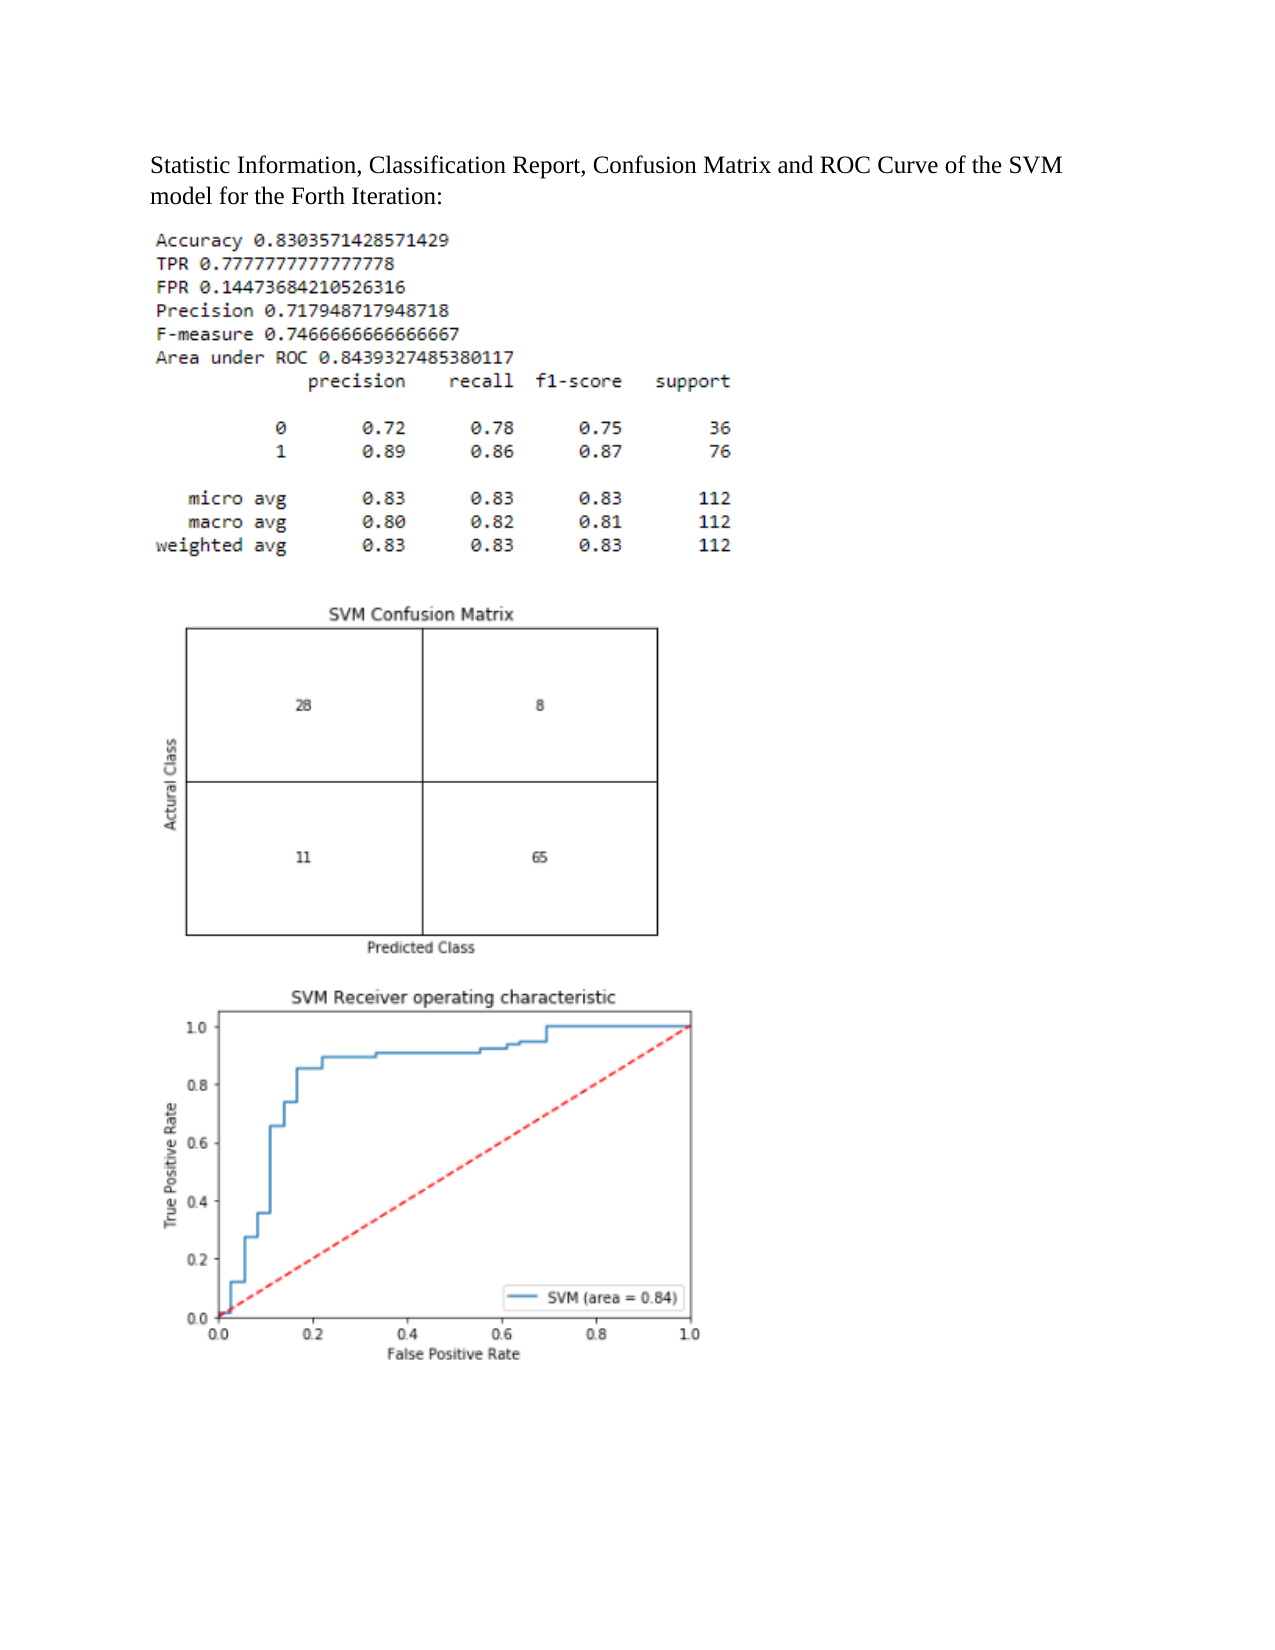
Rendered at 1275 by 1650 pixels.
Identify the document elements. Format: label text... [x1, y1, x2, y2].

text Statistic Information, Classification Report, Confusion Matrix and ROC Curve of the SVM model for the Forth Iteration: [150, 150, 1125, 210]
picture [150, 228, 754, 1374]
